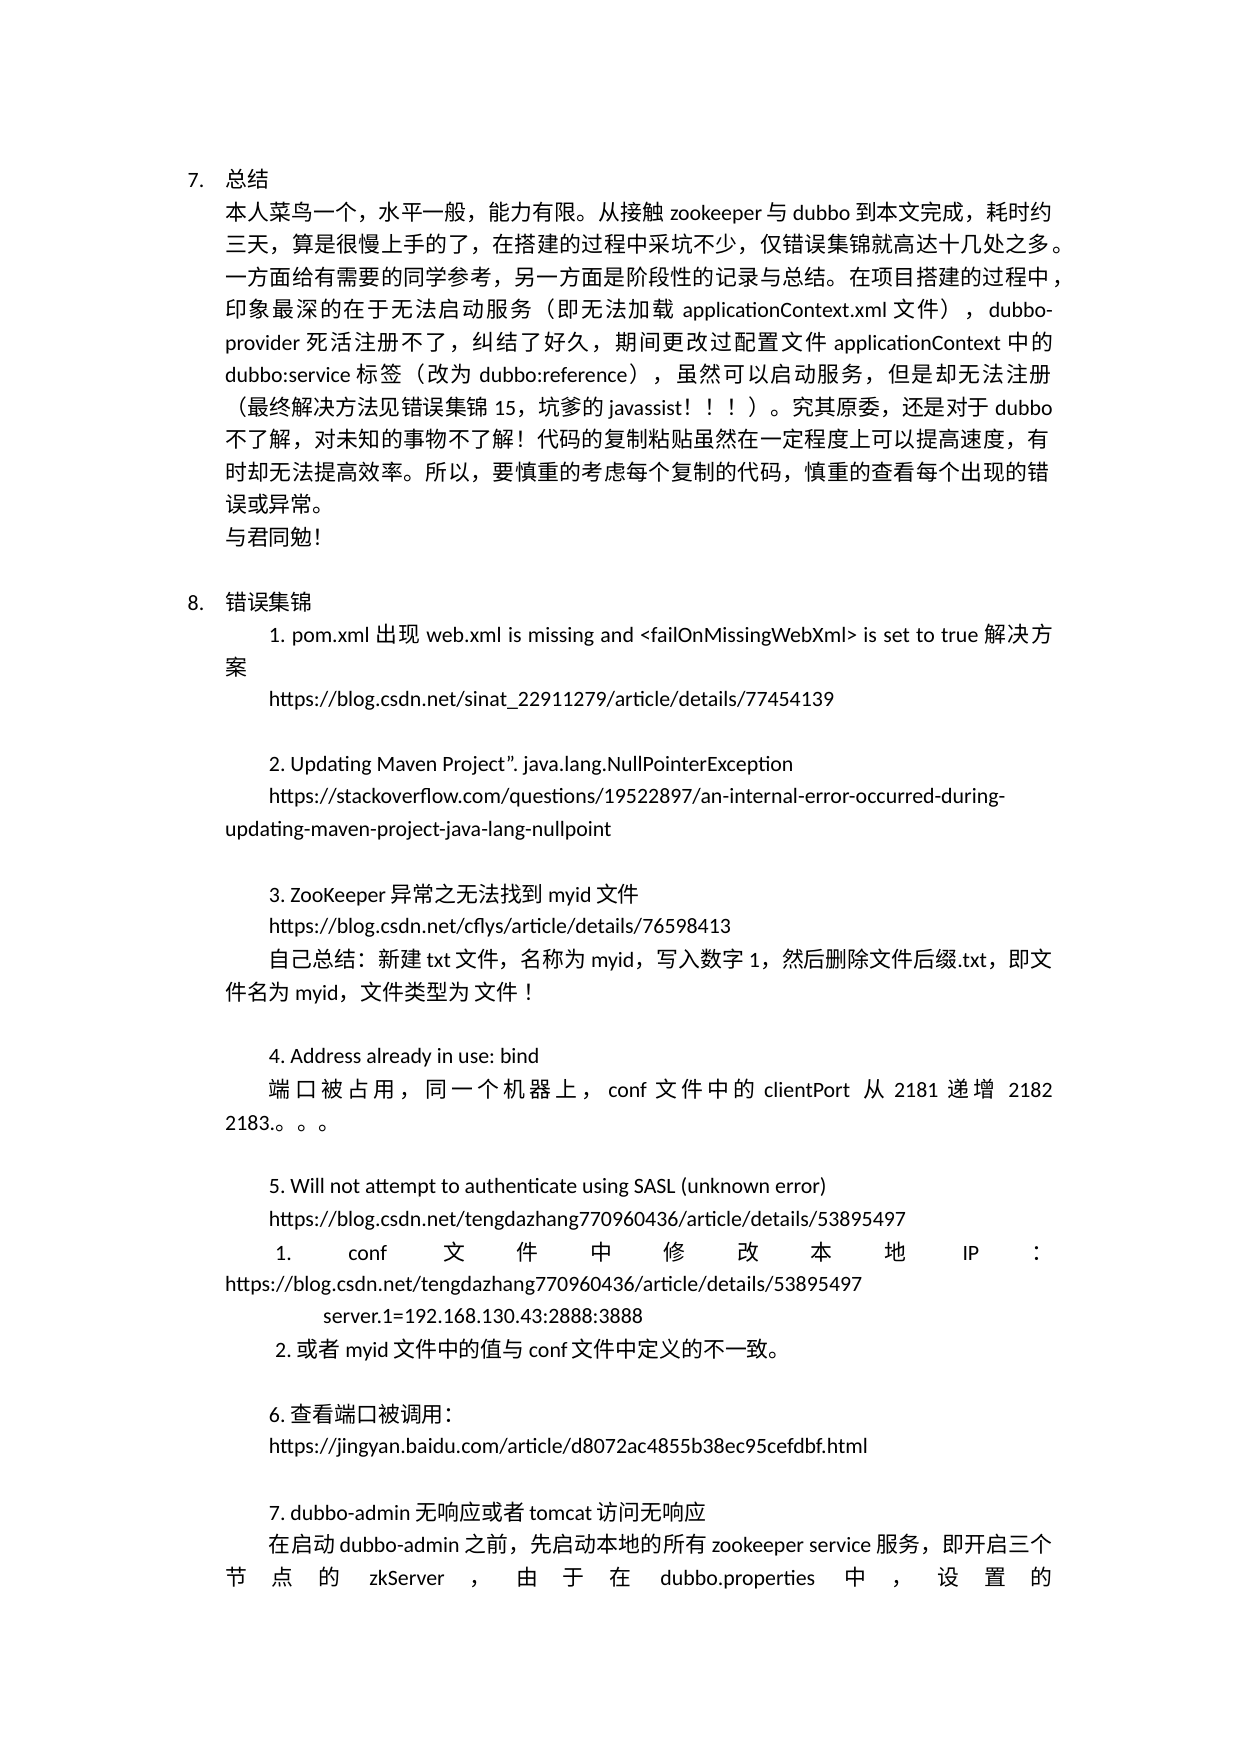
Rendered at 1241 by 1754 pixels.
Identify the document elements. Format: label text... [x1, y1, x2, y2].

list server.1=192.168.130.43:2888:3888 [225, 1299, 1053, 1332]
list 总结 [187, 162, 1053, 194]
list 与君同勉！ [225, 519, 1053, 552]
list https://blog.csdn.net/cflys/article/details/76598413 [225, 909, 1053, 942]
list 5. Will not attempt to authenticate using SASL (unknown error) [225, 1169, 1053, 1202]
list 2. 或者 myid文件中的值与conf文件中定义的不一致。 [225, 1332, 1053, 1364]
list 7. dubbo-admin 无响应或者tomcat访问无响应 [225, 1494, 1053, 1527]
list https://blog.csdn.net/tengdazhang770960436/article/details/53895497 [225, 1202, 1053, 1234]
list https://stackoverflow.com/questions/19522897/an-internal-error-occurred-during-updating-maven-project-java-lang-nullpoint [225, 779, 1053, 844]
list 本人菜鸟一个，水平一般，能力有限。从接触zookeeper与dubbo到本文完成，耗时约三天，算是很慢上手的了，在搭建的过程中采坑不少，仅错误集锦就高达十几处之多。一方面给有需要的同学参考，另一方面是阶段性的记录与总结。在项目搭建的过程中，印象最深的在于无法启动服务（即无法加载applicationContext.xml文件），dubbo-provider死活注册不了，纠结了好久，期间更改过配置文件applicationContext中的dubbo:service标签（改为dubbo:reference），虽然可以启动服务，但是却无法注册（最终解决方法见错误集锦15，坑爹的javassist！！！）。究其原委，还是对于dubbo不了解，对未知的事物不了解！代码的复制粘贴虽然在一定程度上可以提高速度，有时却无法提高效率。所以，要慎重的考虑每个复制的代码，慎重的查看每个出现的错误或异常。 [225, 194, 1053, 519]
list 错误集锦 [187, 584, 1053, 617]
list 1. pom.xml出现web.xml is missing and <failOnMissingWebXml> is set to true解决方案 [225, 617, 1053, 682]
list https://jingyan.baidu.com/article/d8072ac4855b38ec95cefdbf.html [225, 1429, 1053, 1462]
list 自己总结：新建txt文件，名称为myid，写入数字 1，然后删除文件后缀.txt，即文件名为myid，文件类型为 文件 ！ [225, 942, 1053, 1007]
list 4. Address already in use: bind [225, 1039, 1053, 1072]
list 端口被占用，同一个机器上，conf文件中的clientPort 从2181递增 2182 2183.。。。 [225, 1072, 1053, 1137]
list https://blog.csdn.net/sinat_22911279/article/details/77454139 [225, 682, 1053, 714]
list 1. conf文件中修改本地IP： https://blog.csdn.net/tengdazhang770960436/article/details/53895497 [225, 1234, 1053, 1299]
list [225, 1527, 1053, 1592]
list 2. Updating Maven Project”. java.lang.NullPointerException [225, 747, 1053, 779]
list 6. 查看端口被调用： [225, 1397, 1053, 1429]
list 3. ZooKeeper异常之无法找到myid文件 [225, 877, 1053, 909]
